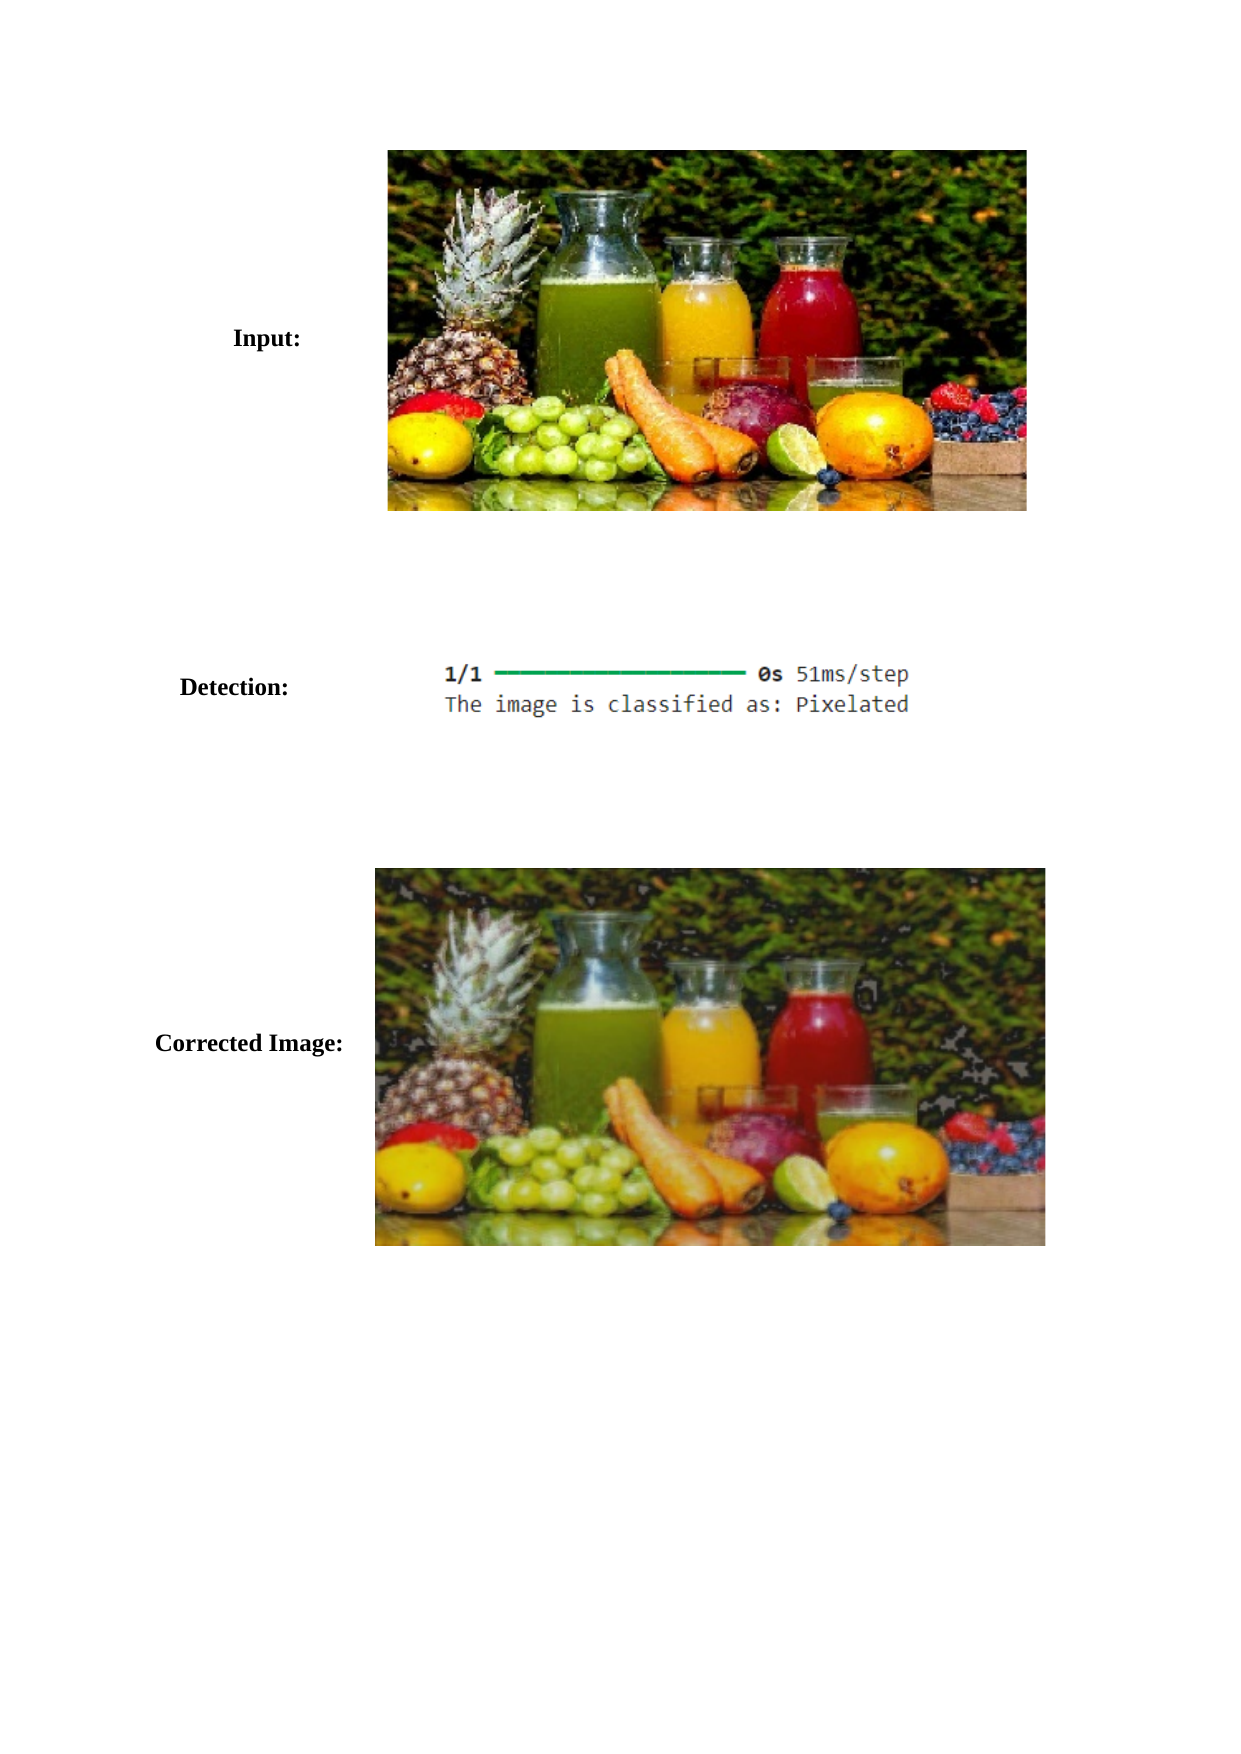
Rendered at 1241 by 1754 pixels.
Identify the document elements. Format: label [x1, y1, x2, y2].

picture [434, 655, 918, 724]
picture [375, 868, 1046, 1246]
picture [387, 150, 1027, 511]
